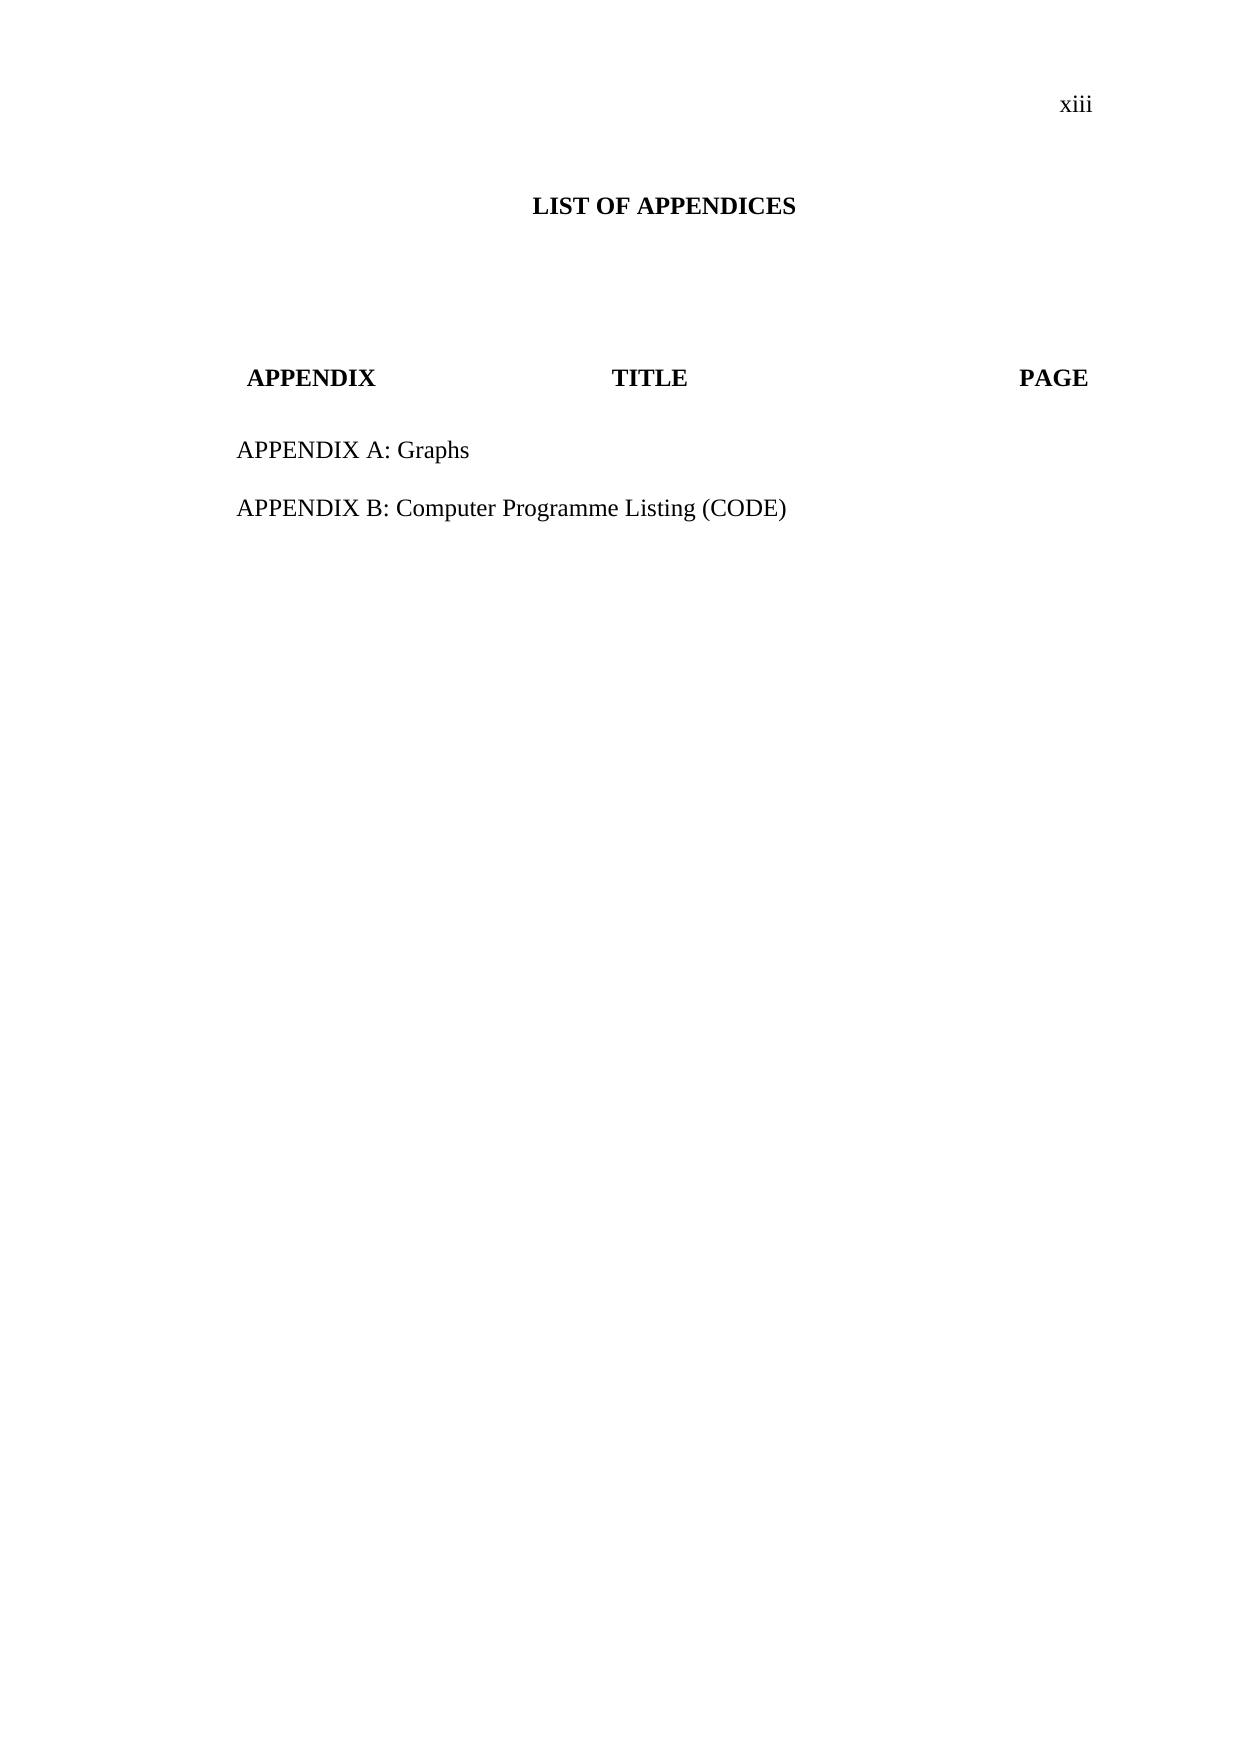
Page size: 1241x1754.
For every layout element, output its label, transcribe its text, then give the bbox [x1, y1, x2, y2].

text APPENDIX B: Computer Programme Listing (CODE) 16 [236, 493, 945, 522]
text APPENDIX A: Graphs 15 [236, 436, 945, 464]
subtitle LIST OF APPENDICES [236, 191, 1092, 219]
text APPENDIX TITLE PAGE [236, 363, 1092, 392]
